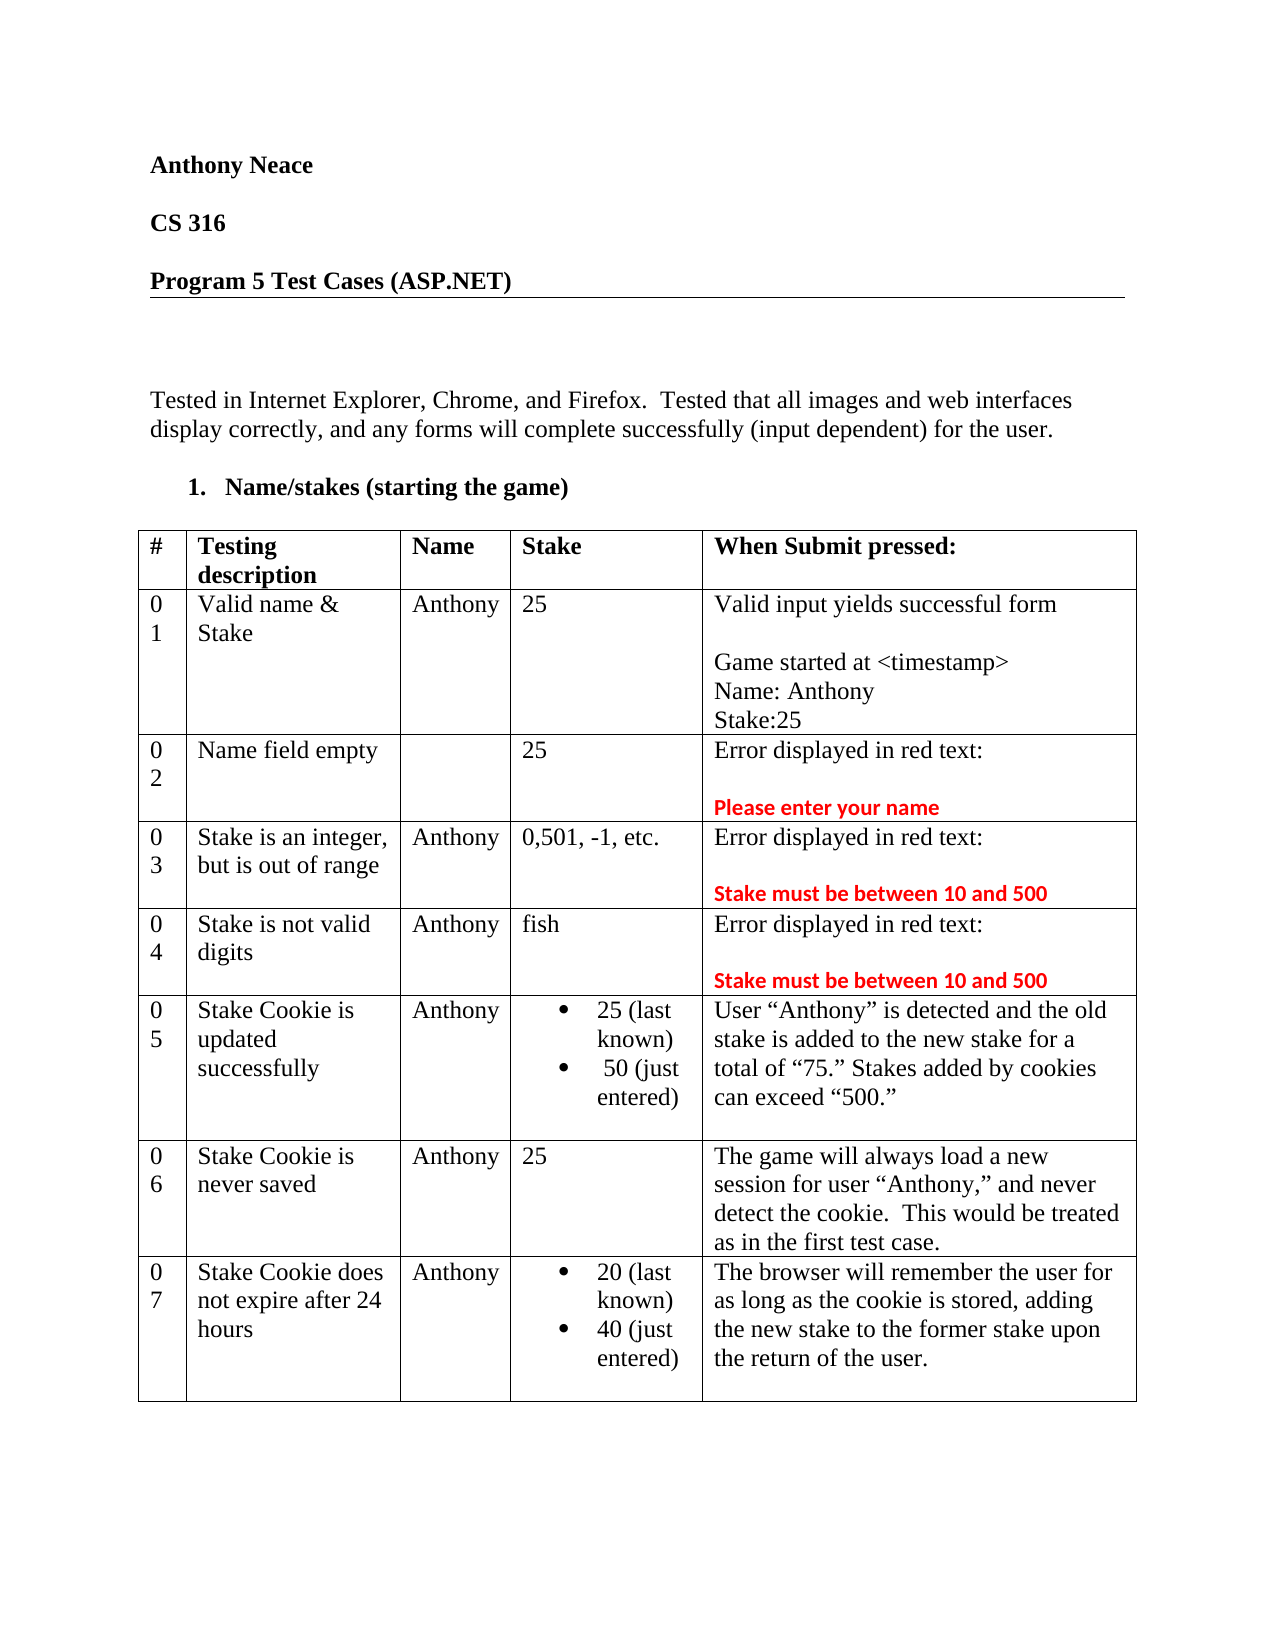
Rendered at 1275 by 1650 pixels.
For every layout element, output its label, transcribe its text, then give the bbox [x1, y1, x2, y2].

table_header Stake [511, 531, 702, 588]
table_header Testing description [187, 531, 400, 588]
list Name/stakes (starting the game) [187, 472, 1125, 501]
table_cell Error displayed in red text: Stake must be between 10 and 500 [703, 909, 1136, 994]
table_cell Anthony [401, 590, 510, 734]
table_cell Valid input yields successful form Game started at <timestamp> Name: Anthony Stake:25 [703, 590, 1136, 734]
table_cell 06 [139, 1141, 186, 1256]
table_cell 20 (last known) 40 (just entered) [511, 1257, 702, 1401]
table_cell Stake Cookie does not expire after 24 hours [187, 1257, 400, 1401]
table_header When Submit pressed: [703, 531, 1136, 588]
table_cell The game will always load a new session for user “Anthony,” and never detect the cookie. This would be treated as in the first test case. [703, 1141, 1136, 1256]
table_cell Anthony [401, 822, 510, 908]
table_cell Error displayed in red text: Stake must be between 10 and 500 [703, 822, 1136, 908]
table_cell 25 [511, 1141, 702, 1256]
table_cell 02 [139, 735, 186, 821]
table_cell 04 [139, 909, 186, 994]
table_cell Stake is not valid digits [187, 909, 400, 994]
table_cell Stake Cookie is updated successfully [187, 996, 400, 1140]
table_cell 03 [139, 822, 186, 908]
table_cell 25 (last known) 50 (just entered) [511, 996, 702, 1140]
table_cell Anthony [401, 1257, 510, 1401]
table_header # [139, 531, 186, 588]
table_cell Stake Cookie is never saved [187, 1141, 400, 1256]
table_cell Anthony [401, 996, 510, 1140]
table_header Name [401, 531, 510, 588]
table_cell 05 [139, 996, 186, 1140]
table_cell [401, 735, 510, 821]
table_cell 25 [511, 735, 702, 821]
table_cell Anthony [401, 1141, 510, 1256]
table_cell Anthony [401, 909, 510, 994]
text CS 316 [150, 208, 1125, 237]
table_cell 0,501, -1, etc. [511, 822, 702, 908]
table_cell The browser will remember the user for as long as the cookie is stored, adding the new stake to the former stake upon the return of the user. [703, 1257, 1136, 1401]
text Tested in Internet Explorer, Chrome, and Firefox. Tested that all images and web interfaces display correctly, and any forms will complete successfully (input dependent) for the user. [150, 385, 1125, 443]
table_cell fish [511, 909, 702, 994]
table_cell Valid name & Stake [187, 590, 400, 734]
table_cell Stake is an integer, but is out of range [187, 822, 400, 908]
text Program 5 Test Cases (ASP.NET) [150, 266, 1125, 297]
table_cell User “Anthony” is detected and the old stake is added to the new stake for a total of “75.” Stakes added by cookies can exceed “500.” [703, 996, 1136, 1140]
text Anthony Neace [150, 150, 1125, 179]
table_cell 25 [511, 590, 702, 734]
table_cell Error displayed in red text: Please enter your name [703, 735, 1136, 821]
table_cell 01 [139, 590, 186, 734]
table_cell Name field empty [187, 735, 400, 821]
table_cell 07 [139, 1257, 186, 1401]
